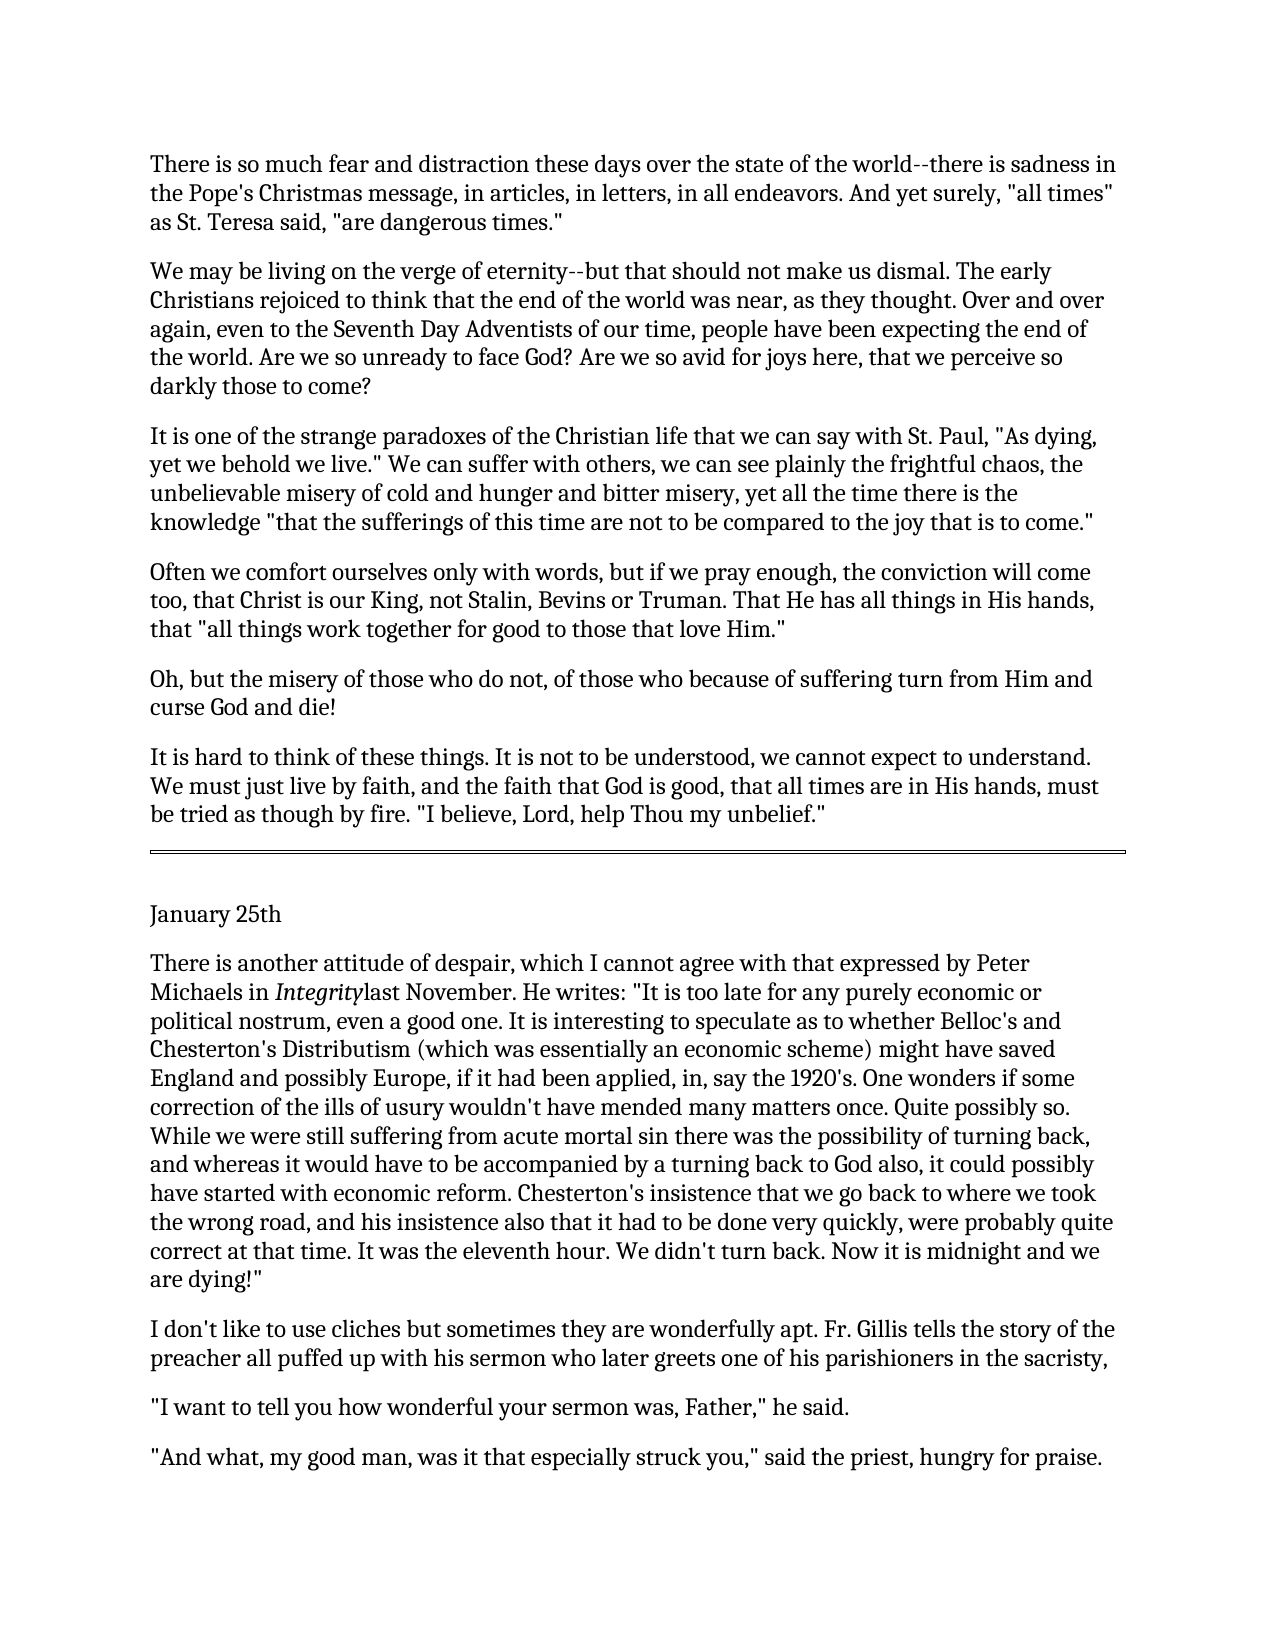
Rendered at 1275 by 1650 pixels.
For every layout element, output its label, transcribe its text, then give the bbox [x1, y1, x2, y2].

text It is hard to think of these things. It is not to be understood, we cannot expect to understand. We must just live by faith, and the faith that God is good, that all times are in His hands, must be tried as though by fire. "I believe, Lord, help Thou my unbelief." [150, 743, 1125, 829]
text "And what, my good man, was it that especially struck you," said the priest, hungry for praise. [150, 1443, 1125, 1472]
text "I want to tell you how wonderful your sermon was, Father," he said. [150, 1393, 1125, 1422]
text January 25th [150, 899, 1125, 928]
text There is another attitude of despair, which I cannot agree with that expressed by Peter Michaels in Integritylast November. He writes: "It is too late for any purely economic or political nostrum, even a good one. It is interesting to speculate as to whether Belloc's and Chesterton's Distributism (which was essentially an economic scheme) might have saved England and possibly Europe, if it had been applied, in, say the 1920's. One wonders if some correction of the ills of usury wouldn't have mended many matters once. Quite possibly so. While we were still suffering from acute mortal sin there was the possibility of turning back, and whereas it would have to be accompanied by a turning back to God also, it could possibly have started with economic reform. Chesterton's insistence that we go back to where we took the wrong road, and his insistence also that it had to be done very quickly, were probably quite correct at that time. It was the eleventh hour. We didn't turn back. Now it is midnight and we are dying!" [150, 949, 1125, 1294]
text There is so much fear and distraction these days over the state of the world--there is sadness in the Pope's Christmas message, in articles, in letters, in all endeavors. And yet surely, "all times" as St. Teresa said, "are dangerous times." [150, 150, 1125, 236]
text We may be living on the verge of eternity--but that should not make us dismal. The early Christians rejoiced to think that the end of the world was near, as they thought. Over and over again, even to the Seventh Day Adventists of our time, people have been expecting the end of the world. Are we so unready to face God? Are we so avid for joys here, that we perceive so darkly those to come? [150, 257, 1125, 401]
text I don't like to use cliches but sometimes they are wonderfully apt. Fr. Gillis tells the story of the preacher all puffed up with his sermon who later greets one of his parishioners in the sacristy, [150, 1315, 1125, 1372]
text Oh, but the misery of those who do not, of those who because of suffering turn from Him and curse God and die! [150, 664, 1125, 722]
text Often we comfort ourselves only with words, but if we pray enough, the conviction will come too, that Christ is our King, not Stalin, Bevins or Truman. That He has all things in His hands, that "all things work together for good to those that love Him." [150, 557, 1125, 644]
text It is one of the strange paradoxes of the Christian life that we can say with St. Paul, "As dying, yet we behold we live." We can suffer with others, we can see plainly the frightful chaos, the unbelievable misery of cold and hunger and bitter misery, yet all the time there is the knowledge "that the sufferings of this time are not to be compared to the joy that is to come." [150, 422, 1125, 537]
